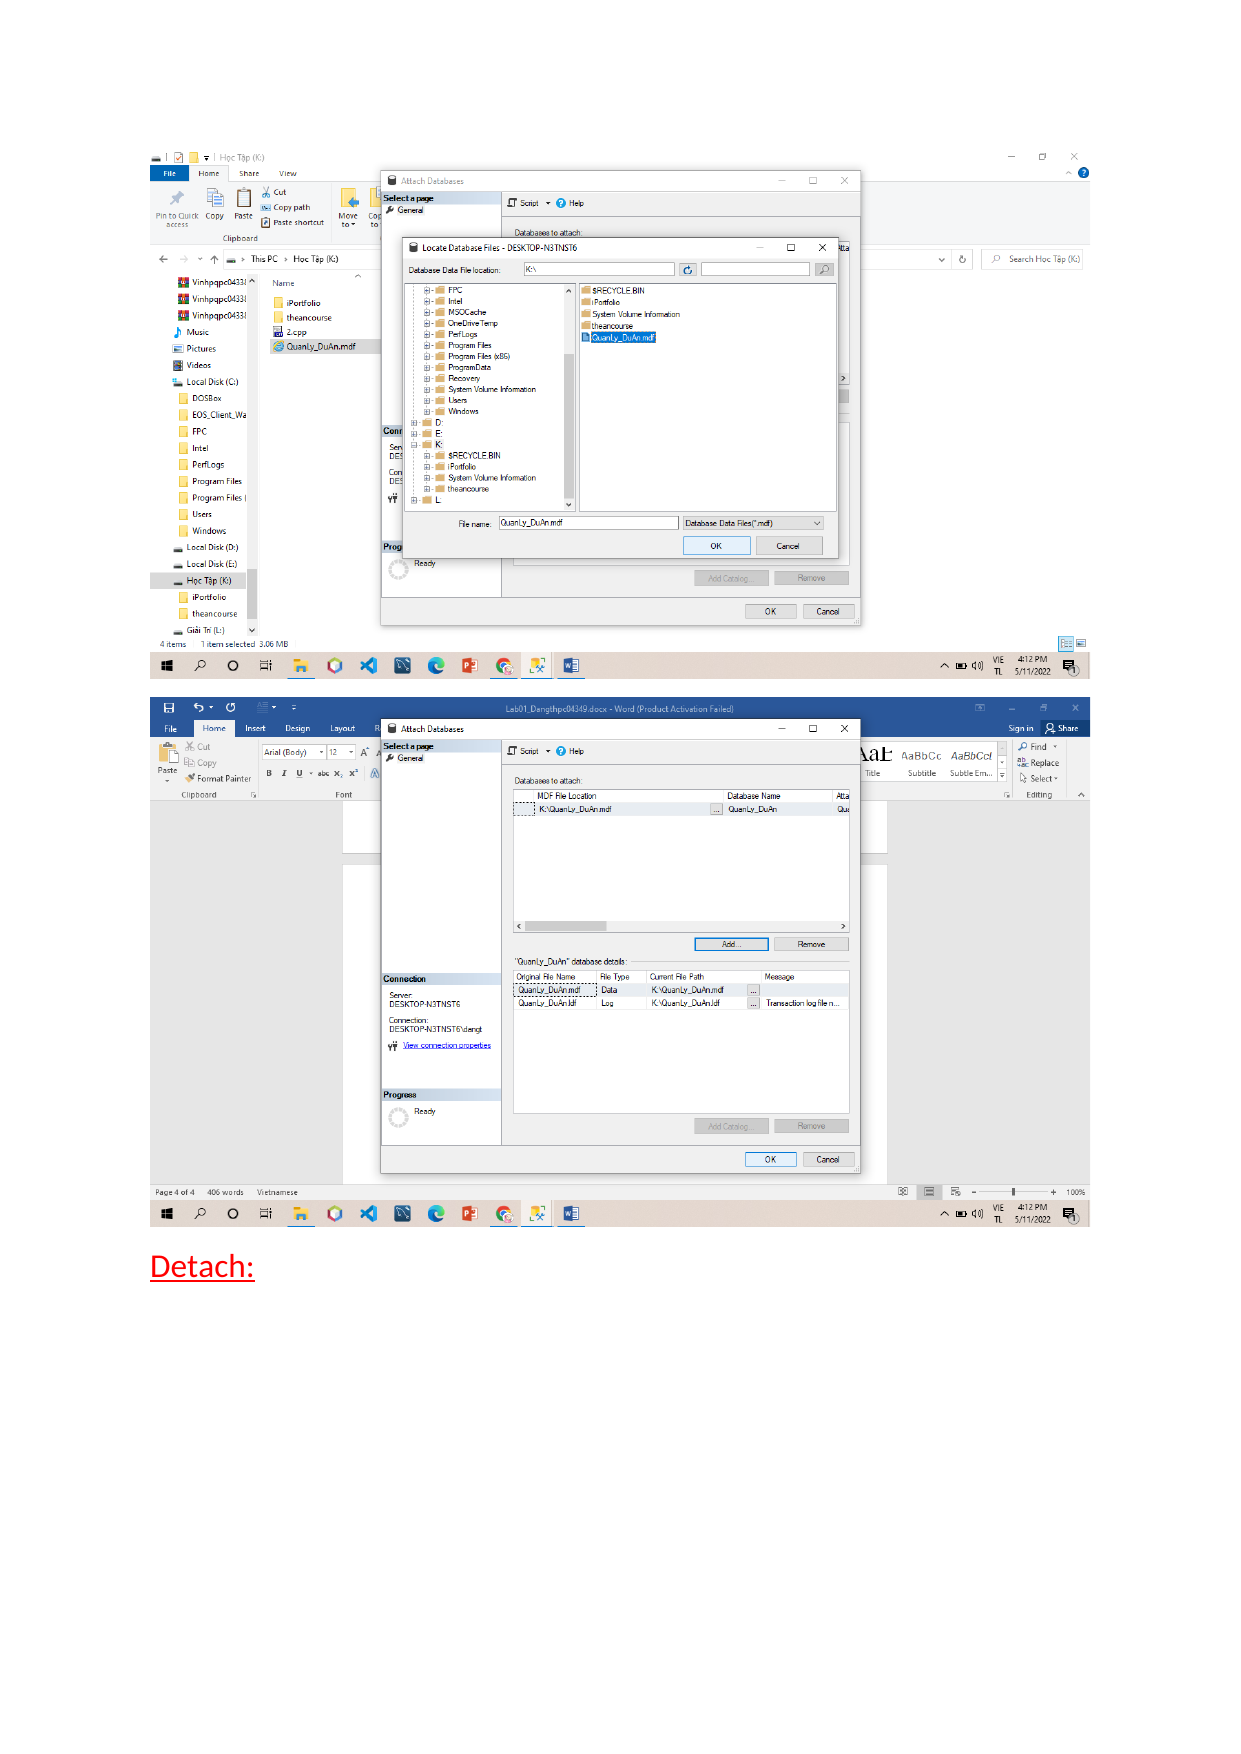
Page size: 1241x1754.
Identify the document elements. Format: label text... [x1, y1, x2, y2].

text Detach: [150, 1245, 1090, 1286]
picture [150, 697, 1091, 1227]
picture [150, 150, 1091, 679]
